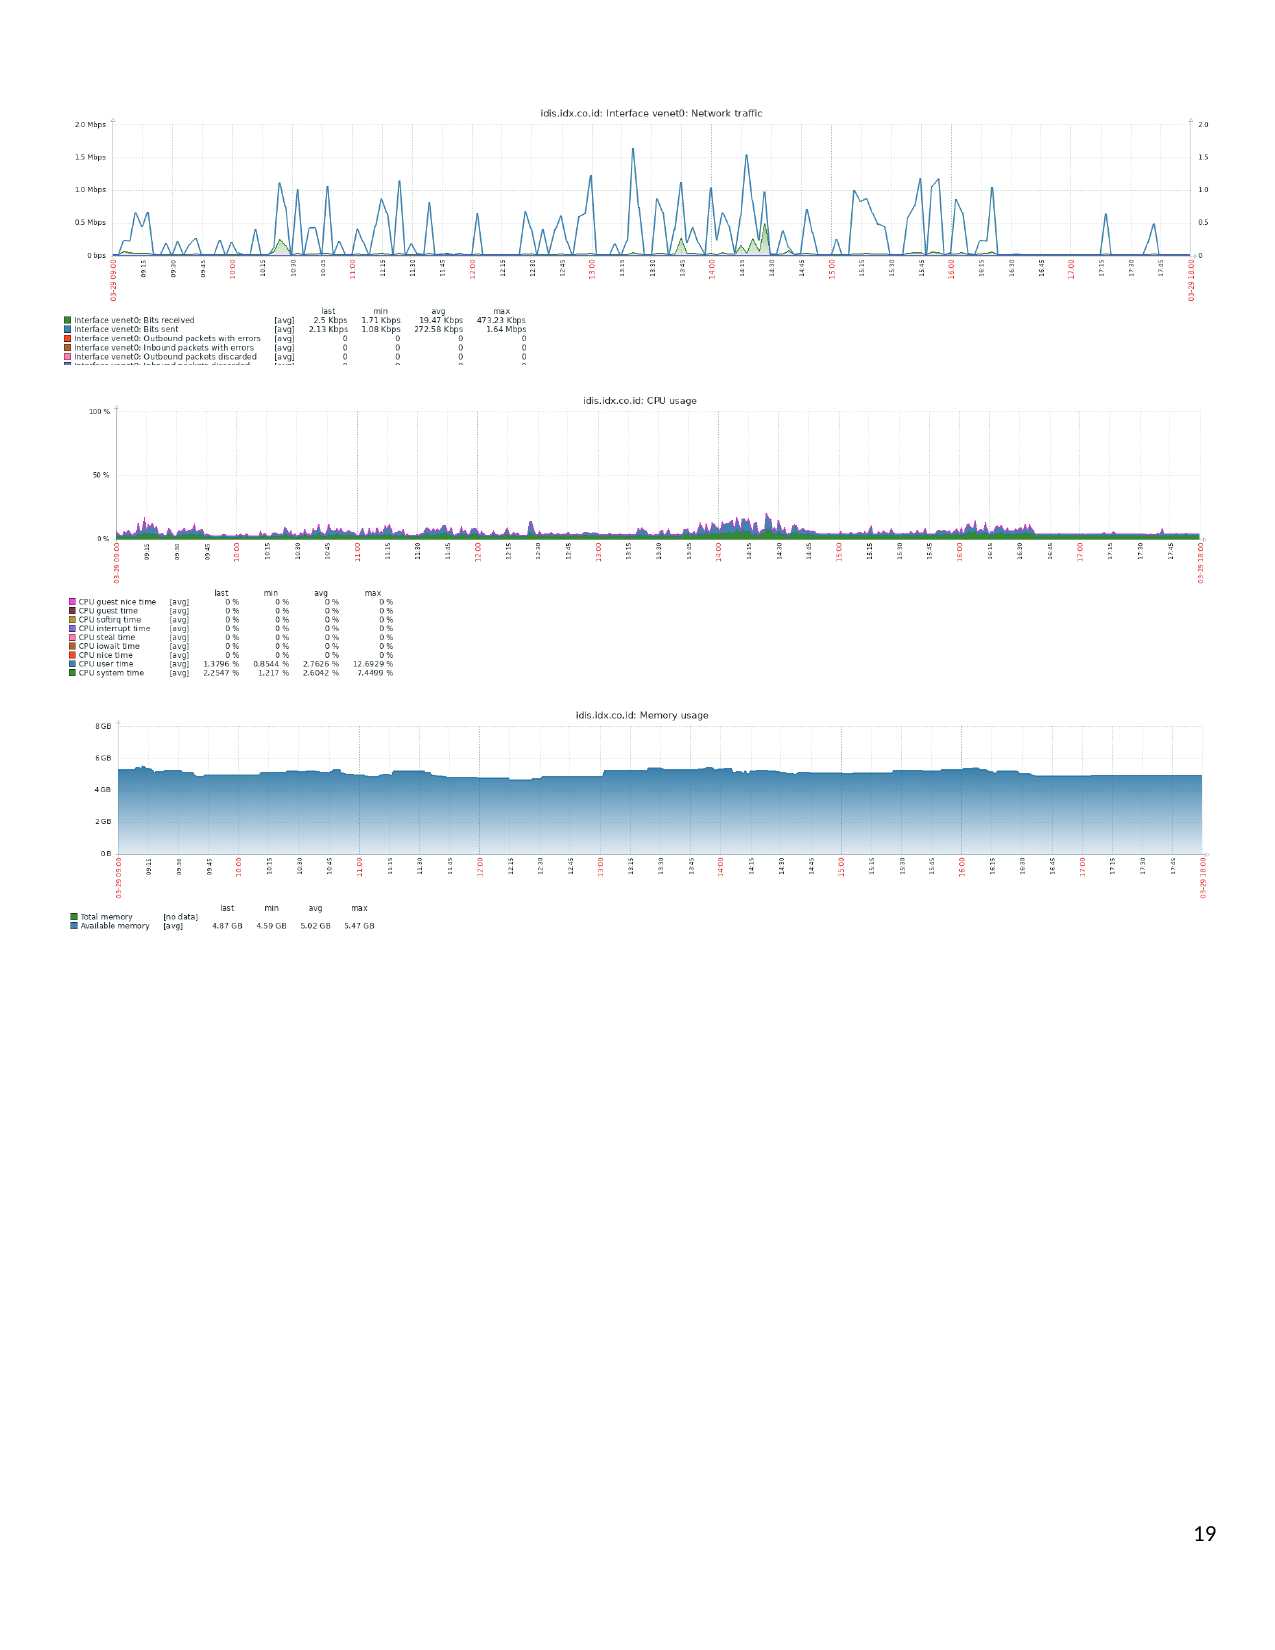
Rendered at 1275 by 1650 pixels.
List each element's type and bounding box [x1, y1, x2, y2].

picture [64, 389, 1211, 679]
picture [59, 103, 1218, 365]
picture [64, 703, 1211, 932]
